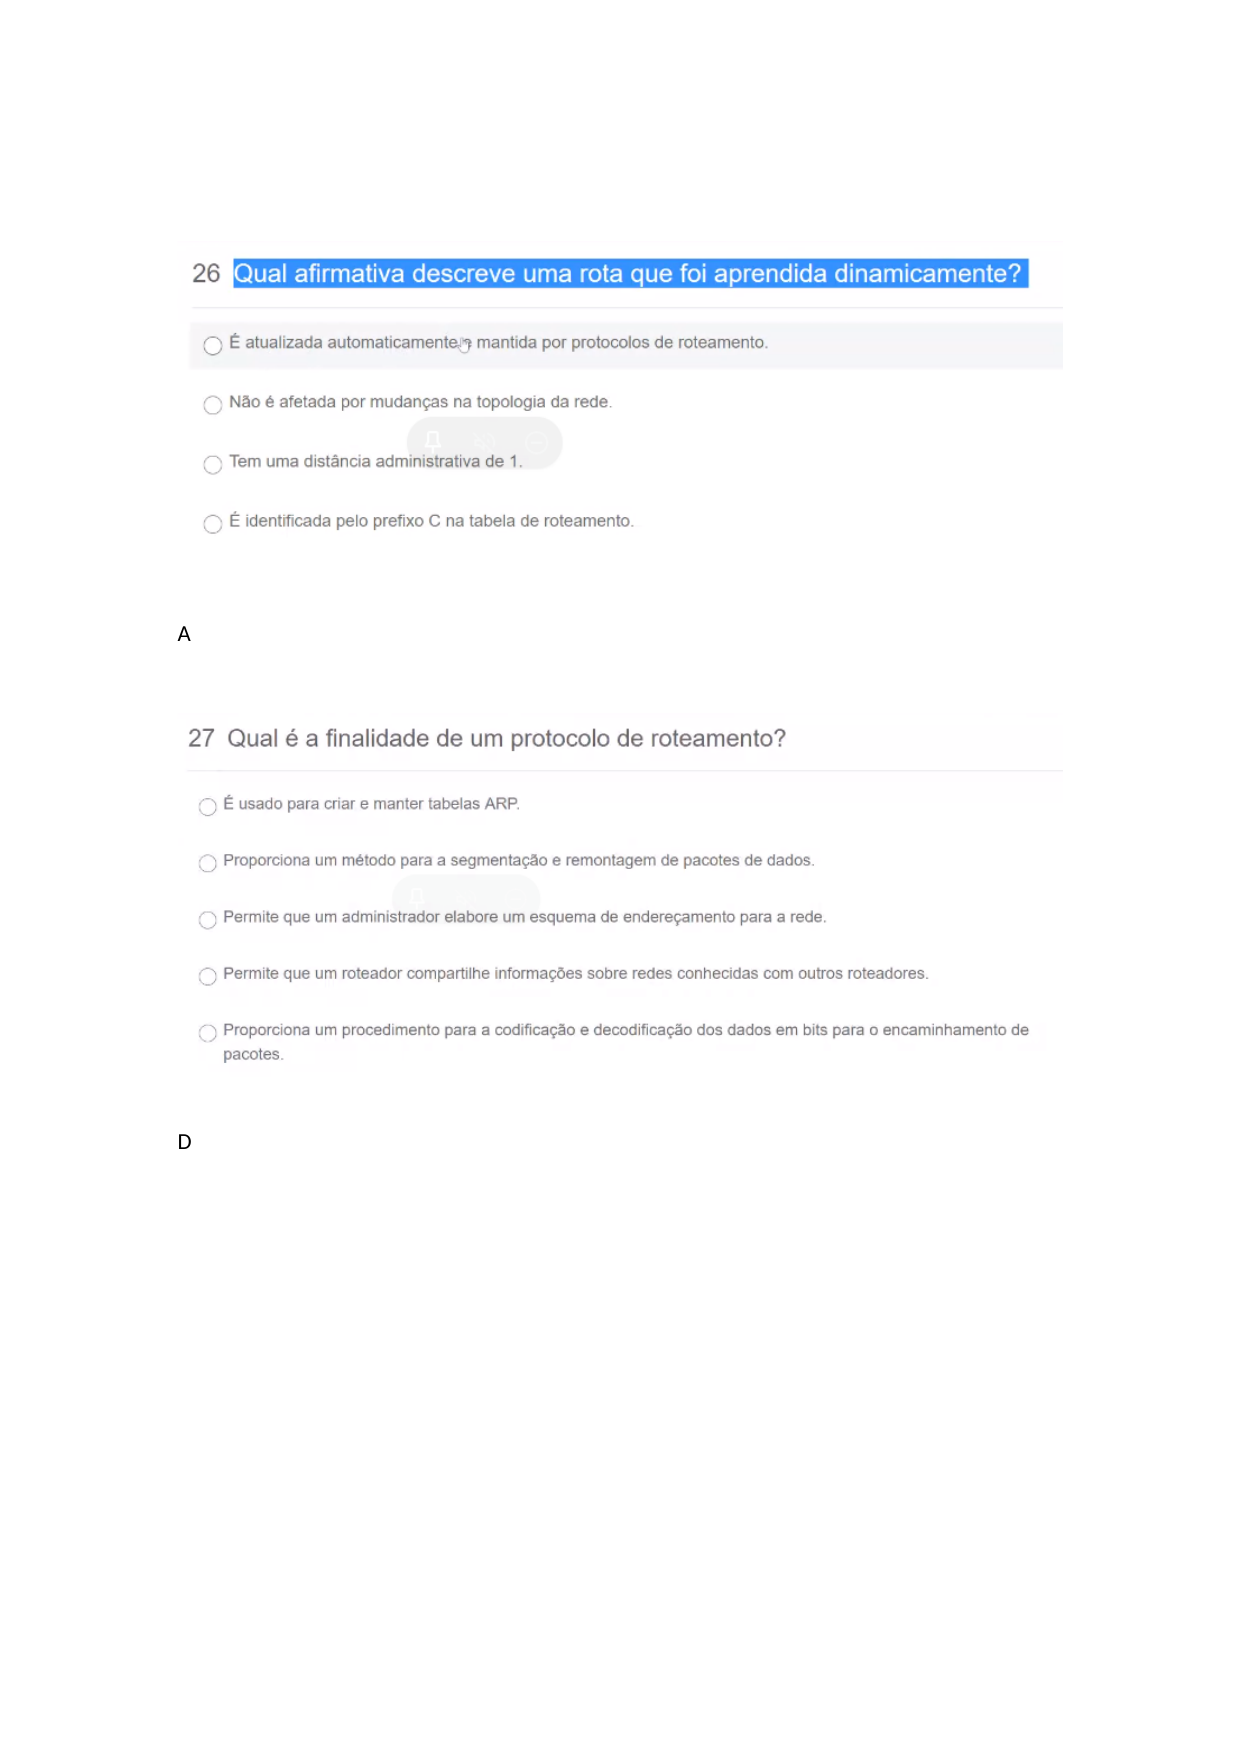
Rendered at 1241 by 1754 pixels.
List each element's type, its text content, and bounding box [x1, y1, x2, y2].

picture [177, 241, 1063, 601]
picture [177, 713, 1063, 1109]
text D [177, 1127, 1063, 1155]
text A [177, 619, 1063, 647]
